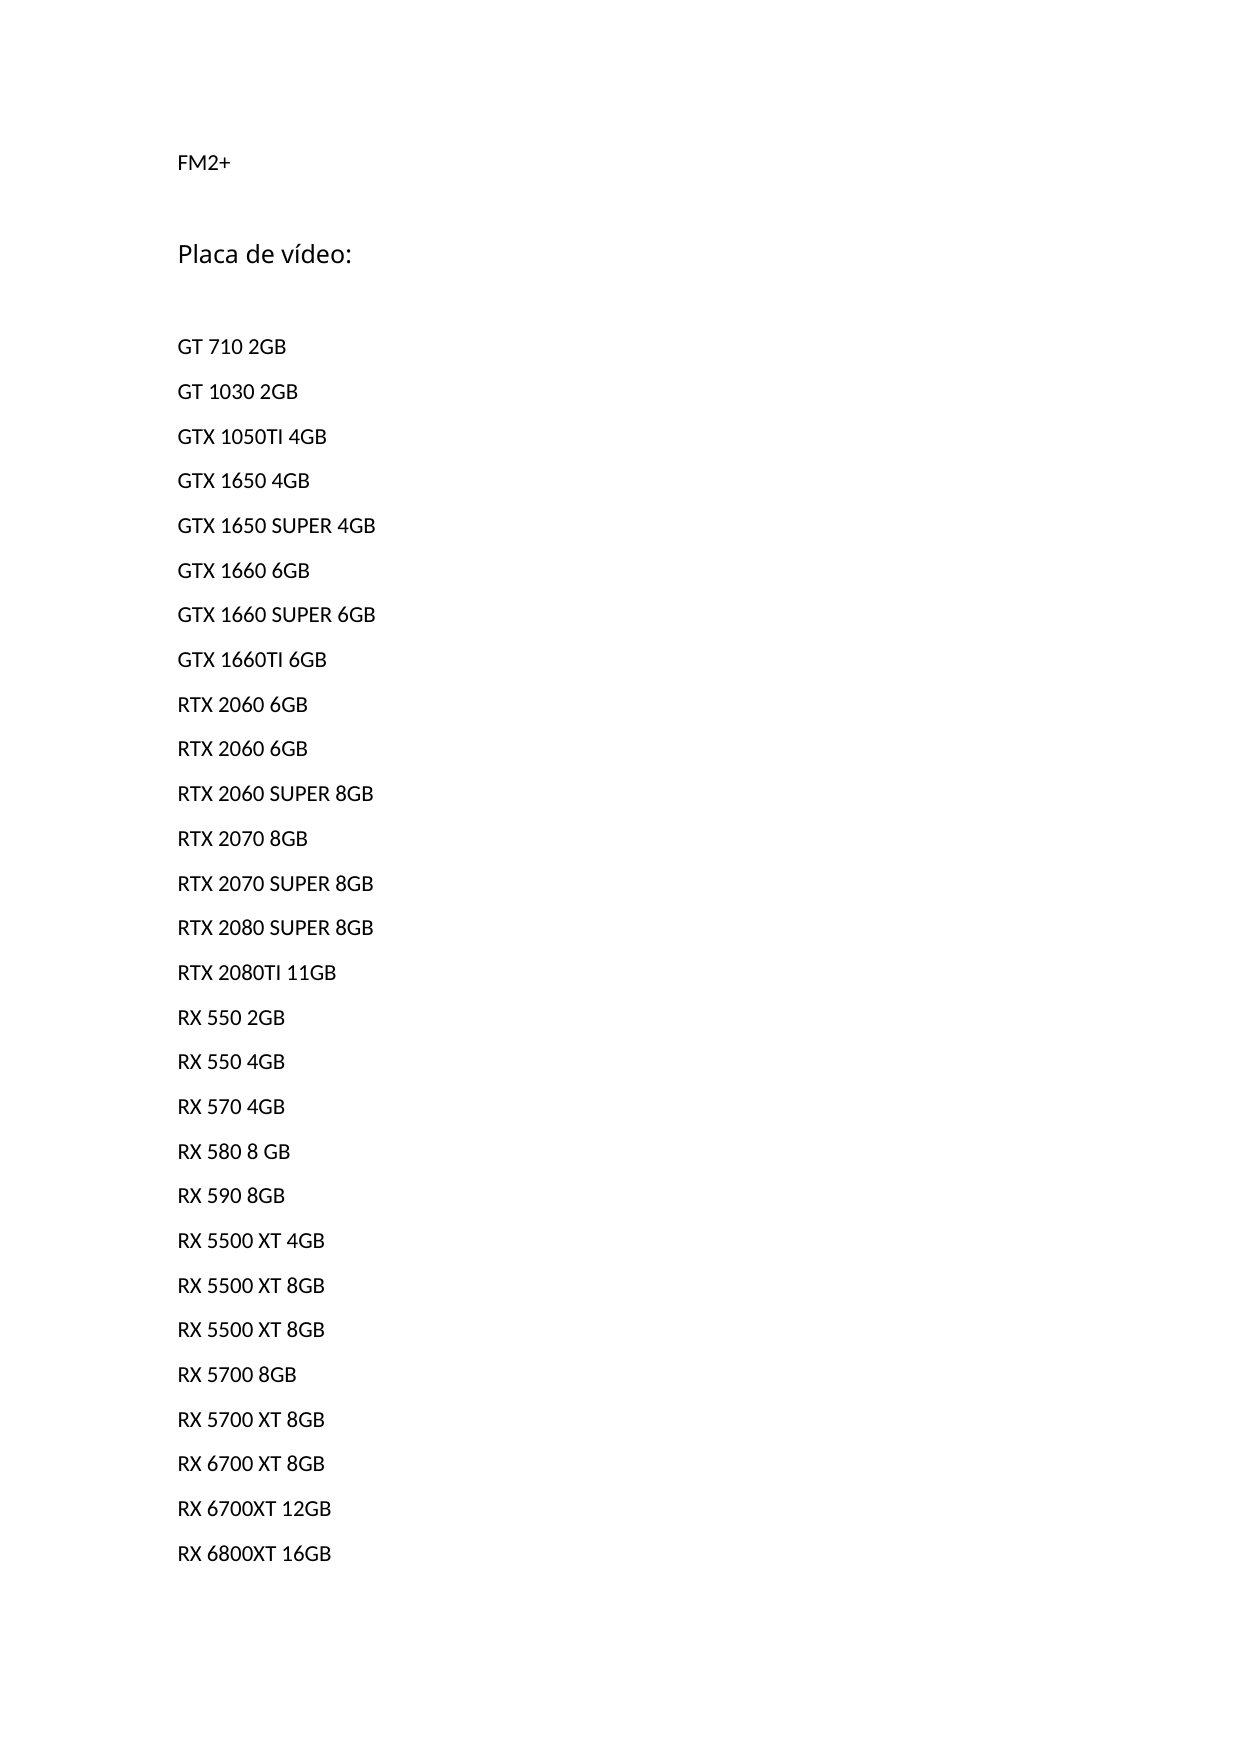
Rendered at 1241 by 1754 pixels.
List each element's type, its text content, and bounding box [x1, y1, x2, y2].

text RX 5500 XT 8GB [177, 1316, 1063, 1343]
text GTX 1660 SUPER 6GB [177, 601, 1063, 628]
text GTX 1660 6GB [177, 556, 1063, 584]
text RX 5500 XT 4GB [177, 1226, 1063, 1254]
text RX 590 8GB [177, 1181, 1063, 1209]
text RTX 2080 SUPER 8GB [177, 913, 1063, 941]
text RX 5700 8GB [177, 1360, 1063, 1388]
text GTX 1650 4GB [177, 466, 1063, 494]
text RX 5700 XT 8GB [177, 1405, 1063, 1433]
text RX 6800XT 16GB [177, 1539, 1063, 1567]
text RX 6700XT 12GB [177, 1494, 1063, 1522]
text RX 550 4GB [177, 1047, 1063, 1075]
text RX 550 2GB [177, 1003, 1063, 1031]
text RX 580 8 GB [177, 1137, 1063, 1165]
text RTX 2060 SUPER 8GB [177, 779, 1063, 807]
text Placa de vídeo: [177, 237, 1063, 271]
text GT 710 2GB [177, 332, 1063, 360]
text GTX 1650 SUPER 4GB [177, 511, 1063, 539]
text RTX 2070 8GB [177, 824, 1063, 852]
text RTX 2060 6GB [177, 690, 1063, 718]
text RTX 2070 SUPER 8GB [177, 869, 1063, 897]
text GTX 1050TI 4GB [177, 422, 1063, 450]
text RX 6700 XT 8GB [177, 1449, 1063, 1478]
text RX 5500 XT 8GB [177, 1271, 1063, 1299]
text RTX 2080TI 11GB [177, 958, 1063, 986]
text RX 570 4GB [177, 1092, 1063, 1120]
text FM2+ [177, 148, 1063, 176]
text GT 1030 2GB [177, 377, 1063, 405]
text GTX 1660TI 6GB [177, 645, 1063, 673]
text RTX 2060 6GB [177, 734, 1063, 763]
